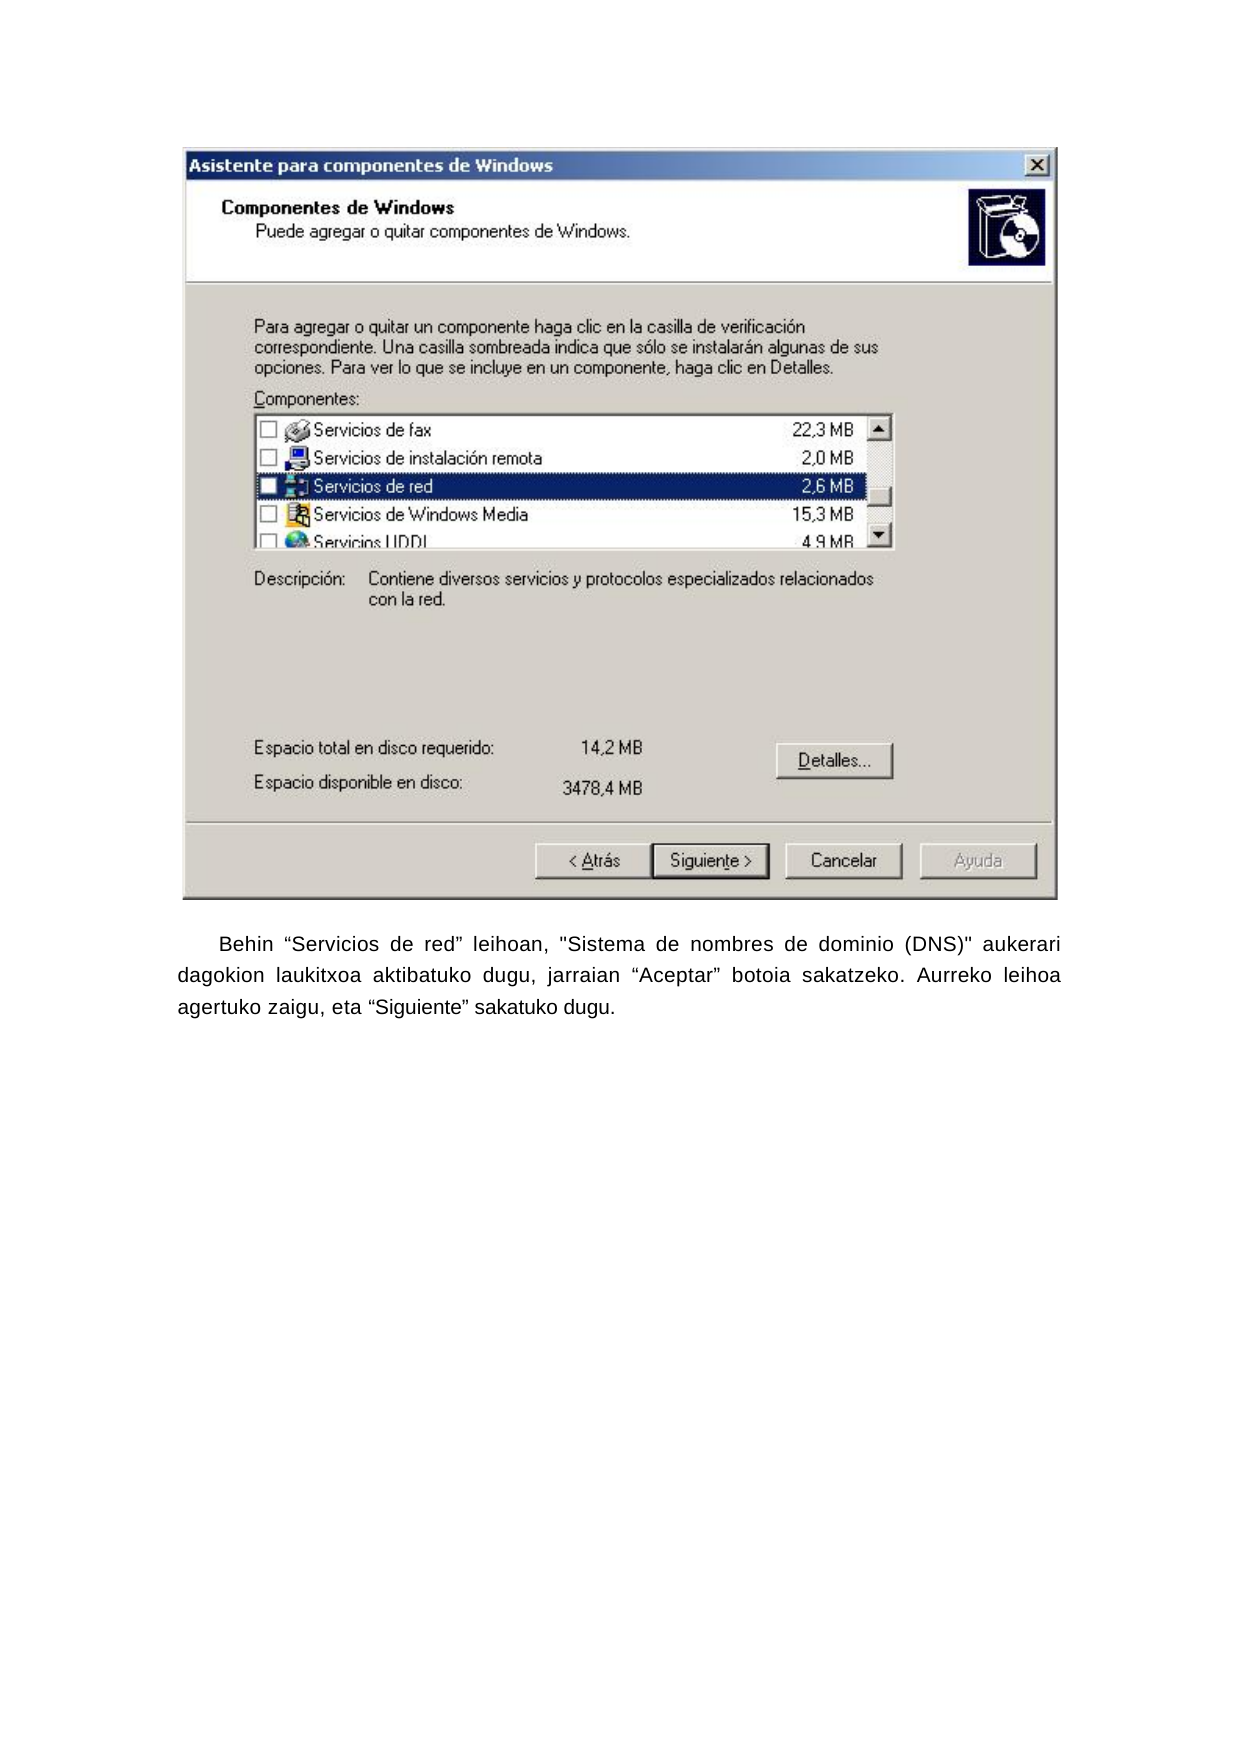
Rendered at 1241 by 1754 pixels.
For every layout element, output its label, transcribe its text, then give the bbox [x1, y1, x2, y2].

picture [182, 147, 1058, 900]
text Behin “Servicios de red” leihoan, "Sistema de nombres de dominio (DNS)" aukerari dagokion laukitxoa aktibatuko dugu, jarraian “Aceptar” botoia sakatzeko. Aurreko leihoa agertuko zaigu, eta “Siguiente” sakatuko dugu. [177, 925, 1063, 1018]
